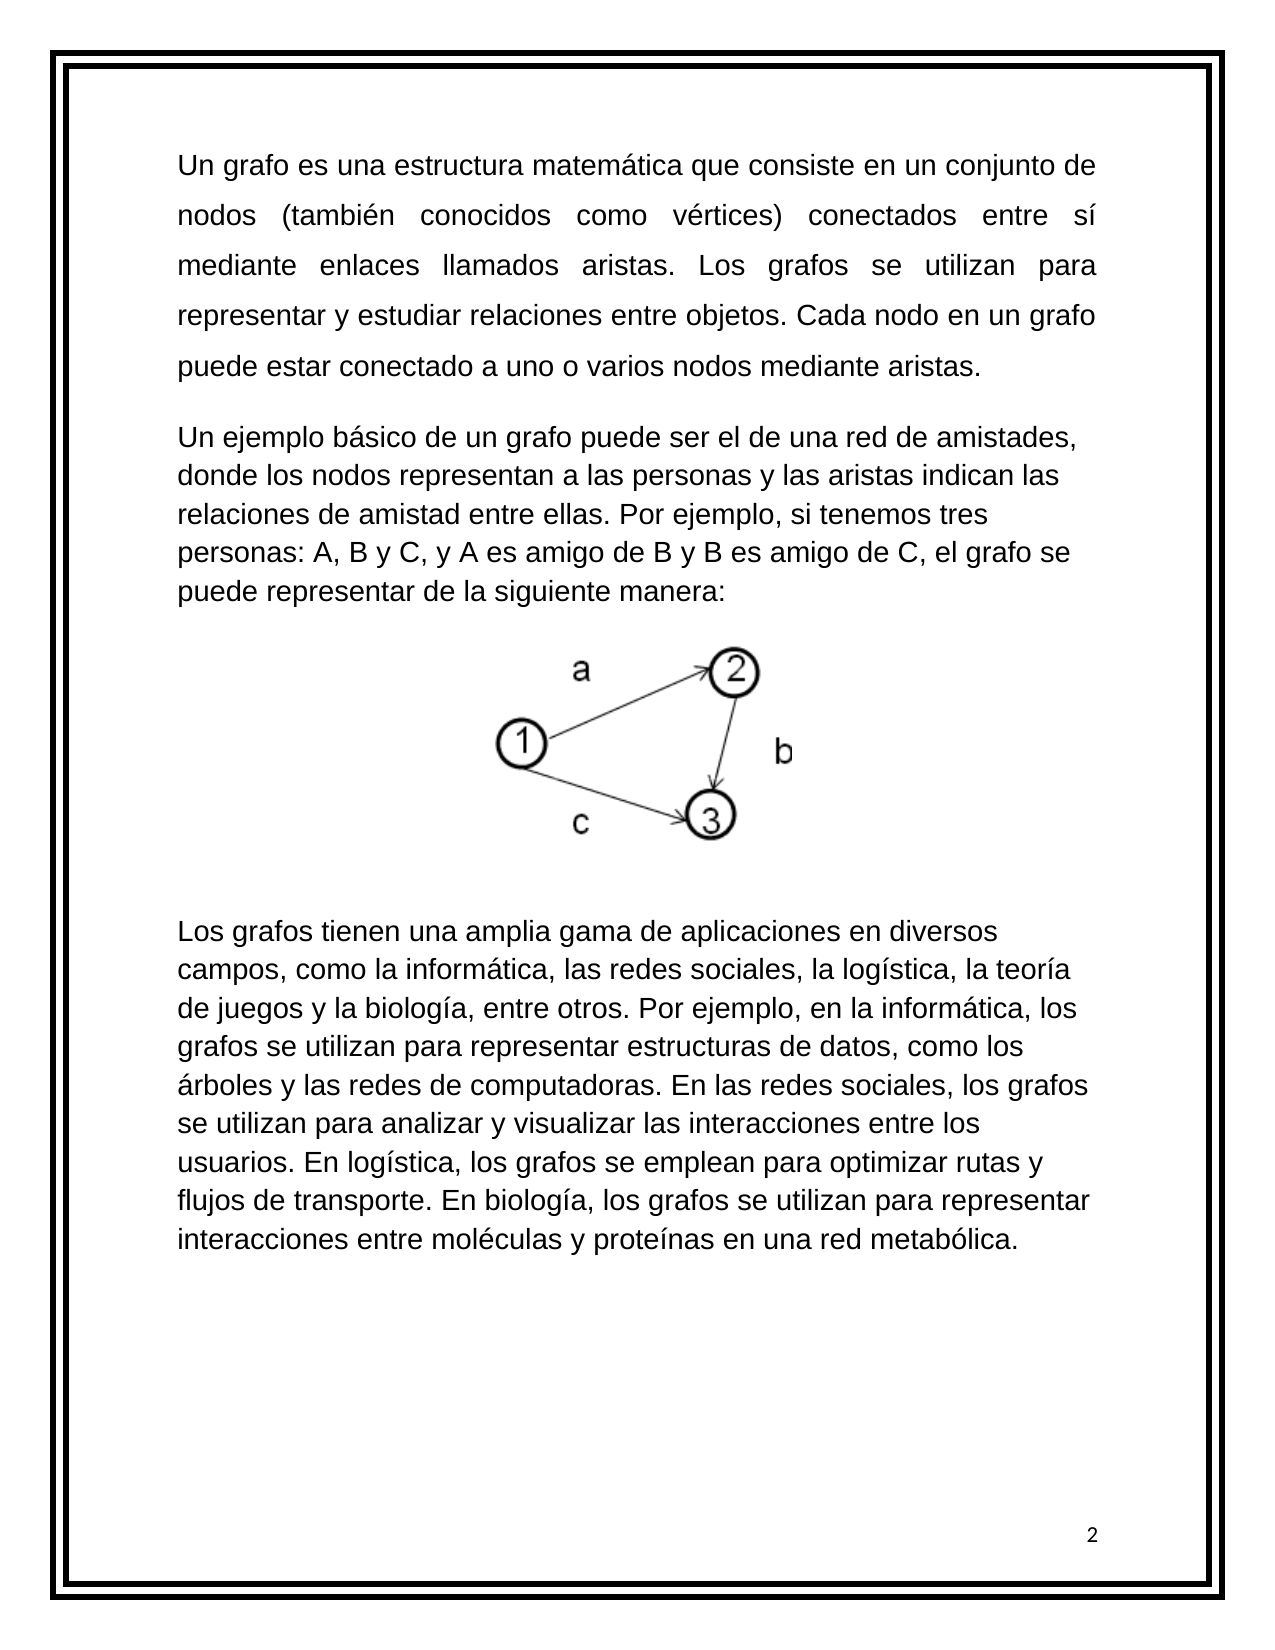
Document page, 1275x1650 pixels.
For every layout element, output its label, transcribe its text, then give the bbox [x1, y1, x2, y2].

picture [483, 633, 792, 889]
text Un grafo es una estructura matemática que consiste en un conjunto de nodos (también conocidos como vértices) conectados entre sí mediante enlaces llamados aristas. Los grafos se utilizan para representar y estudiar relaciones entre objetos. Cada nodo en un grafo puede estar conectado a uno o varios nodos mediante aristas. [177, 147, 1098, 382]
text Los grafos tienen una amplia gama de aplicaciones en diversos campos, como la informática, las redes sociales, la logística, la teoría de juegos y la biología, entre otros. Por ejemplo, en la informática, los grafos se utilizan para representar estructuras de datos, como los árboles y las redes de computadoras. En las redes sociales, los grafos se utilizan para analizar y visualizar las interacciones entre los usuarios. En logística, los grafos se emplean para optimizar rutas y flujos de transporte. En biología, los grafos se utilizan para representar interacciones entre moléculas y proteínas en una red metabólica. [177, 914, 1098, 1256]
text Un ejemplo básico de un grafo puede ser el de una red de amistades, donde los nodos representan a las personas y las aristas indican las relaciones de amistad entre ellas. Por ejemplo, si tenemos tres personas: A, B y C, y A es amigo de B y B es amigo de C, el grafo se puede representar de la siguiente manera: [177, 420, 1098, 608]
